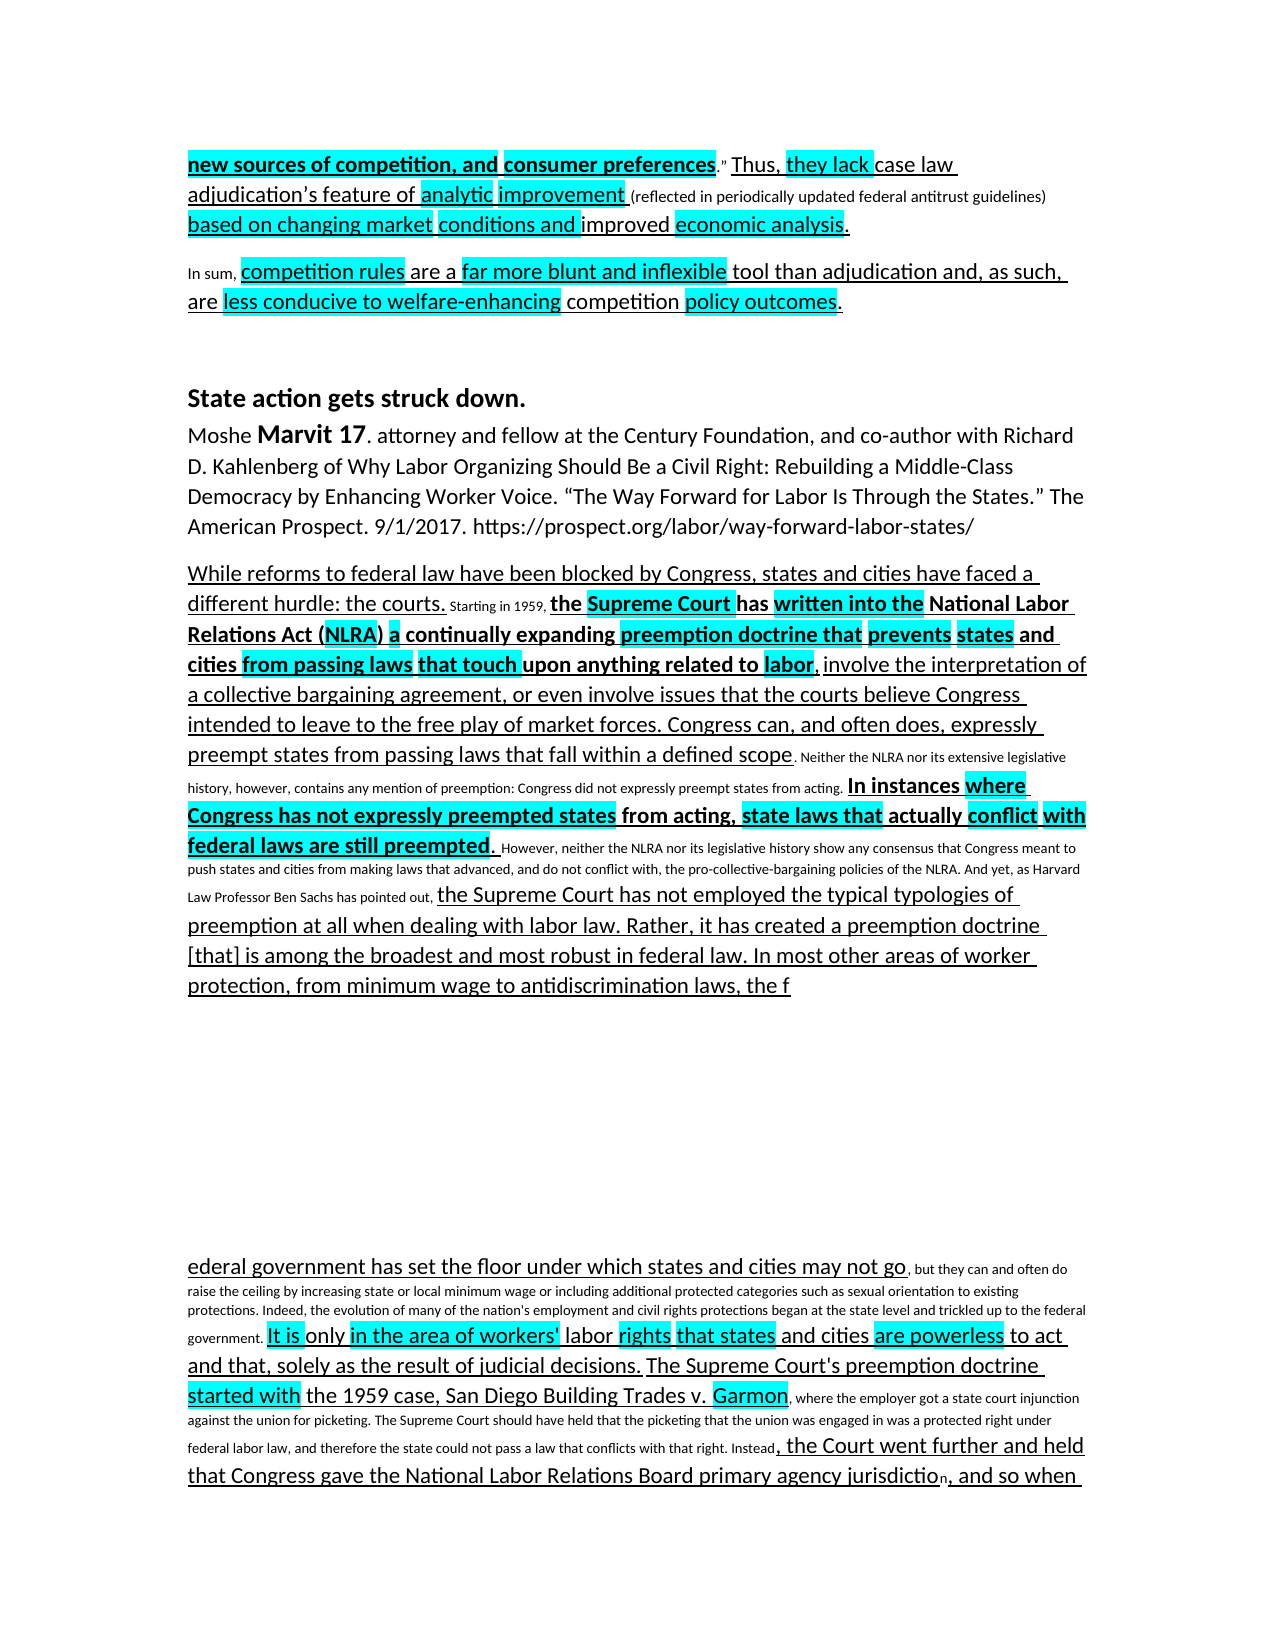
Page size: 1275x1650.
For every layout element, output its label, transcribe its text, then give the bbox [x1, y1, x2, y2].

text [187, 150, 1087, 238]
text In sum, competition rules are a far more blunt and inflexible tool than adjudication and, as such, are less conducive to welfare-enhancing competition policy outcomes. [187, 257, 1087, 316]
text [187, 1252, 1087, 1489]
text Moshe Marvit 17. attorney and fellow at the Century Foundation, and co-author with Richard D. Kahlenberg of Why Labor Organizing Should Be a Civil Right: Rebuilding a Middle-Class Democracy by Enhancing Worker Voice. “The Way Forward for Labor Is Through the States.” The American Prospect. 9/1/2017. https://prospect.org/labor/way-forward-labor-states/ [187, 417, 1087, 541]
subtitle State action gets struck down. [187, 381, 1087, 414]
text While reforms to federal law have been blocked by Congress, states and cities have faced a different hurdle: the courts. Starting in 1959, the Supreme Court has written into the National Labor Relations Act (NLRA) a continually expanding preemption doctrine that prevents states and cities from passing laws that touch upon anything related to labor, involve the interpretation of a collective bargaining agreement, or even involve issues that the courts believe Congress intended to leave to the free play of market forces. Congress can, and often does, expressly preempt states from passing laws that fall within a defined scope. Neither the NLRA nor its extensive legislative history, however, contains any mention of preemption: Congress did not expressly preempt states from acting. In instances where Congress has not expressly preempted states from acting, state laws that actually conflict with federal laws are still preempted. However, neither the NLRA nor its legislative history show any consensus that Congress meant to push states and cities from making laws that advanced, and do not conflict with, the pro-collective-bargaining policies of the NLRA. And yet, as Harvard Law Professor Ben Sachs has pointed out, the Supreme Court has not employed the typical typologies of preemption at all when dealing with labor law. Rather, it has created a preemption doctrine [that] is among the broadest and most robust in federal law. In most other areas of worker protection, from minimum wage to antidiscrimination laws, the f [187, 559, 1087, 999]
